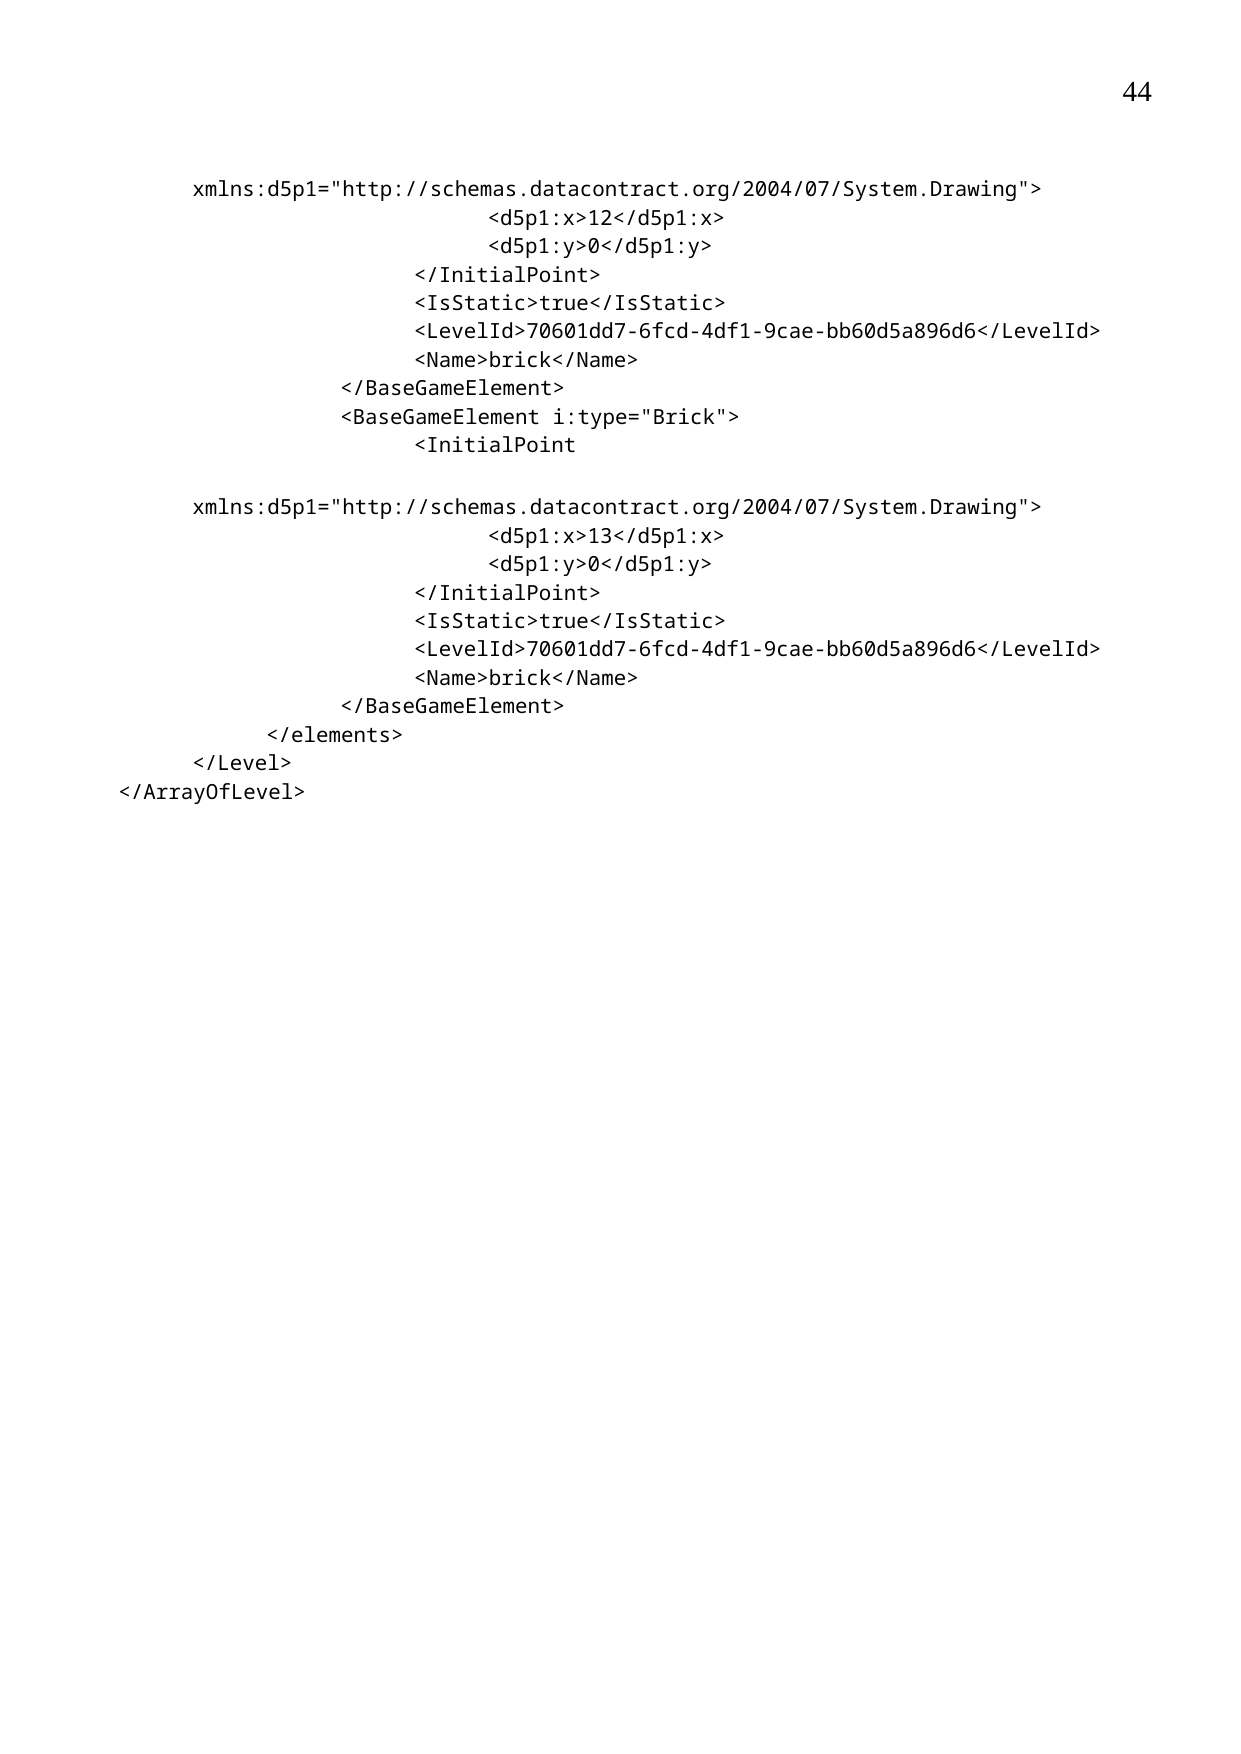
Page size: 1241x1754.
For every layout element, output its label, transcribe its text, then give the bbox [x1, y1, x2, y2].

text <InitialPoint [118, 430, 1152, 459]
text <Name>brick</Name> [118, 345, 1152, 373]
text </BaseGameElement> [118, 373, 1152, 402]
text xmlns:d5p1="http://schemas.datacontract.org/2004/07/System.Drawing"> [118, 141, 1152, 203]
text <d5p1:x>12</d5p1:x> [118, 203, 1152, 231]
text <LevelId>70601dd7-6fcd-4df1-9cae-bb60d5a896d6</LevelId> [118, 634, 1152, 663]
text <Name>brick</Name> [118, 663, 1152, 691]
text </Level> [118, 748, 1152, 777]
text <BaseGameElement i:type="Brick"> [118, 402, 1152, 430]
text </BaseGameElement> [118, 691, 1152, 720]
text <d5p1:y>0</d5p1:y> [118, 231, 1152, 260]
text <d5p1:y>0</d5p1:y> [118, 549, 1152, 578]
text </InitialPoint> [118, 260, 1152, 288]
text <d5p1:x>13</d5p1:x> [118, 521, 1152, 549]
text </InitialPoint> [118, 578, 1152, 606]
text <IsStatic>true</IsStatic> [118, 606, 1152, 634]
text <LevelId>70601dd7-6fcd-4df1-9cae-bb60d5a896d6</LevelId> [118, 317, 1152, 345]
text </ArrayOfLevel> [118, 777, 1152, 805]
text <IsStatic>true</IsStatic> [118, 288, 1152, 317]
text xmlns:d5p1="http://schemas.datacontract.org/2004/07/System.Drawing"> [118, 459, 1152, 521]
text </elements> [118, 720, 1152, 748]
